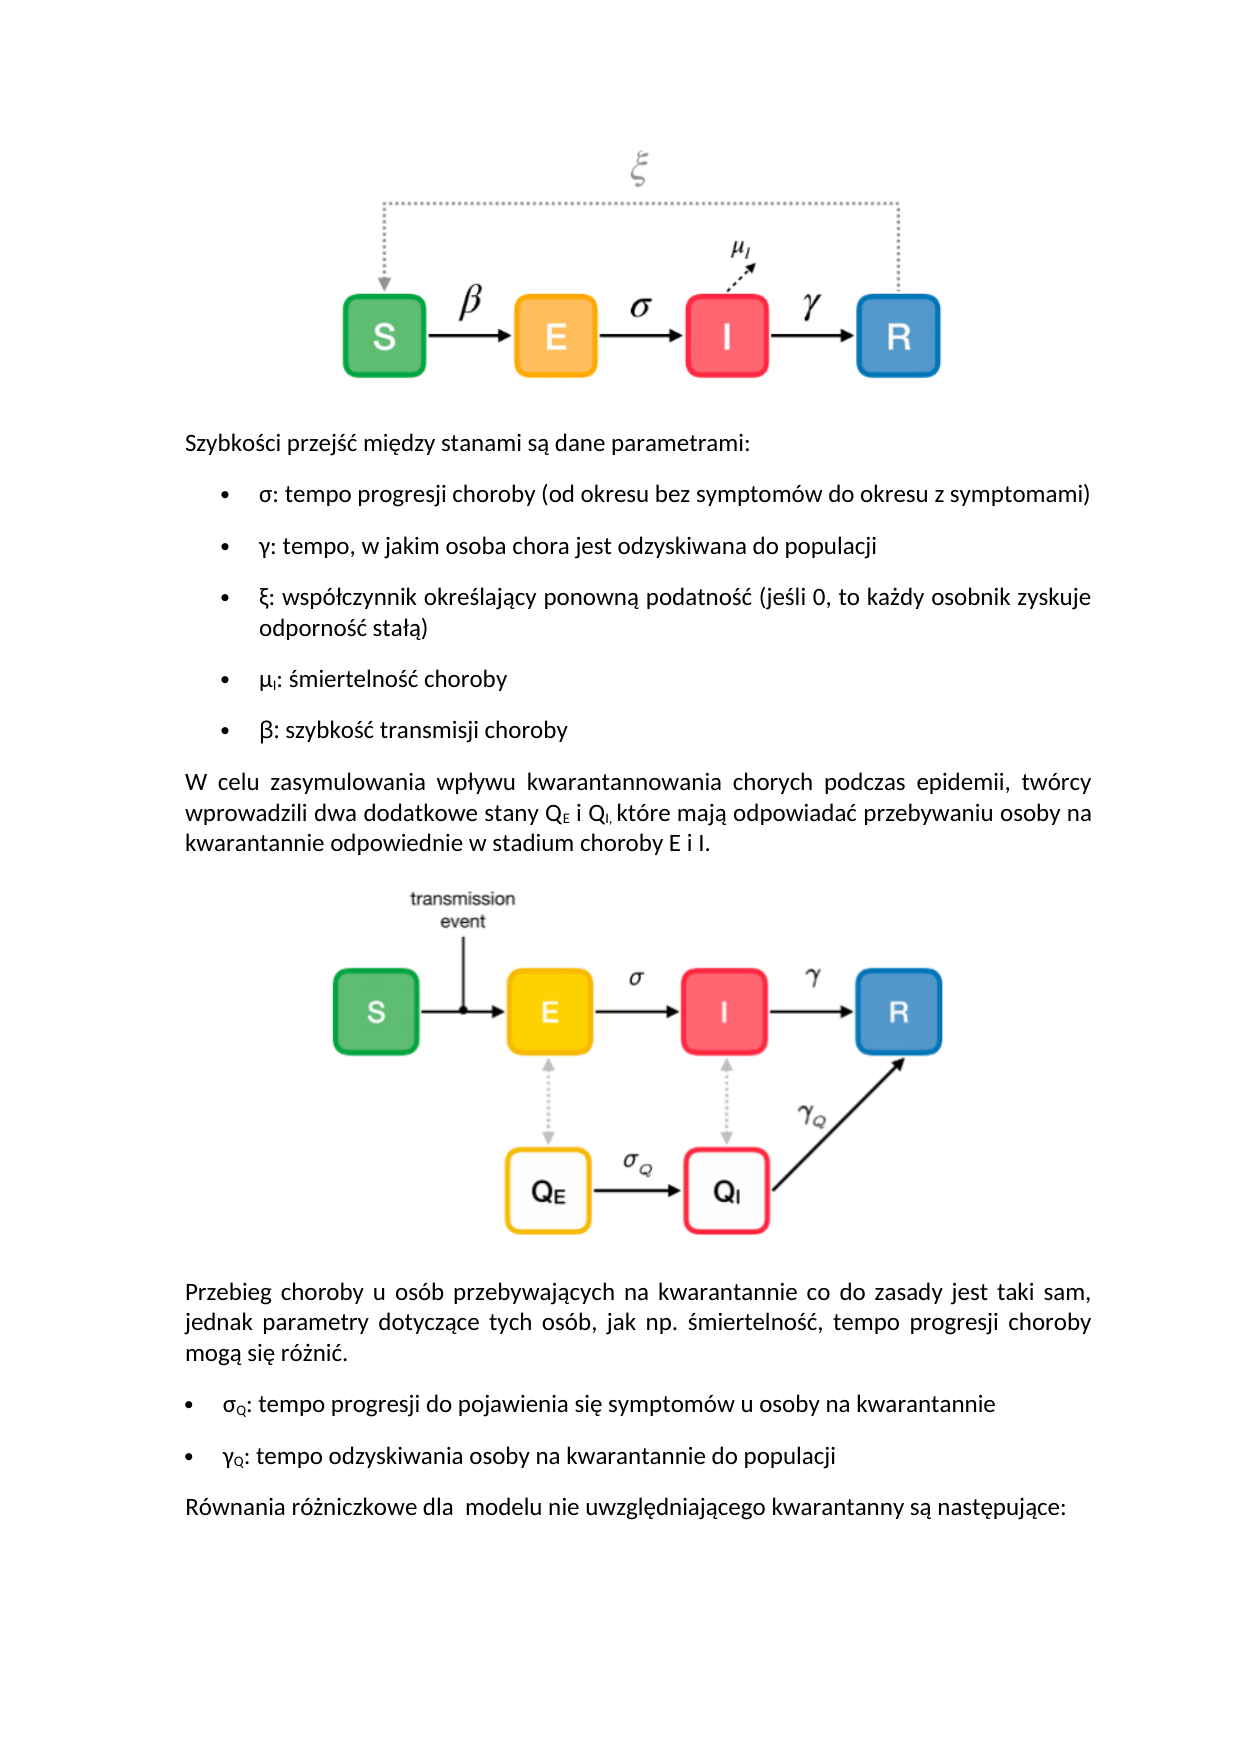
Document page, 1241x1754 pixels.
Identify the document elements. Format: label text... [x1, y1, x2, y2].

list ξ: współczynnik określający ponowną podatność (jeśli 0, to każdy osobnik zyskuje odporność stałą) [221, 581, 1093, 642]
list γQ: tempo odzyskiwania osoby na kwarantannie do populacji [185, 1440, 1093, 1470]
picture [288, 878, 990, 1256]
picture [298, 147, 979, 407]
list β: szybkość transmisji choroby [221, 714, 1093, 746]
list γ: tempo, w jakim osoba chora jest odzyskiwana do populacji [221, 530, 1093, 560]
text Szybkości przejść między stanami są dane parametrami: [185, 427, 1093, 458]
list σQ: tempo progresji do pojawienia się symptomów u osoby na kwarantannie [185, 1388, 1093, 1419]
text Przebieg choroby u osób przebywających na kwarantannie co do zasady jest taki sam, jednak parametry dotyczące tych osób, jak np. śmiertelność, tempo progresji choroby mogą się różnić. [185, 1276, 1093, 1368]
list μI: śmiertelność choroby [221, 663, 1093, 694]
text Równania różniczkowe dla modelu nie uwzględniającego kwarantanny są następujące: [185, 1491, 1093, 1522]
list σ: tempo progresji choroby (od okresu bez symptomów do okresu z symptomami) [221, 478, 1093, 509]
text W celu zasymulowania wpływu kwarantannowania chorych podczas epidemii, twórcy wprowadzili dwa dodatkowe stany QE i QI, które mają odpowiadać przebywaniu osoby na kwarantannie odpowiednie w stadium choroby E i I. [185, 767, 1093, 858]
